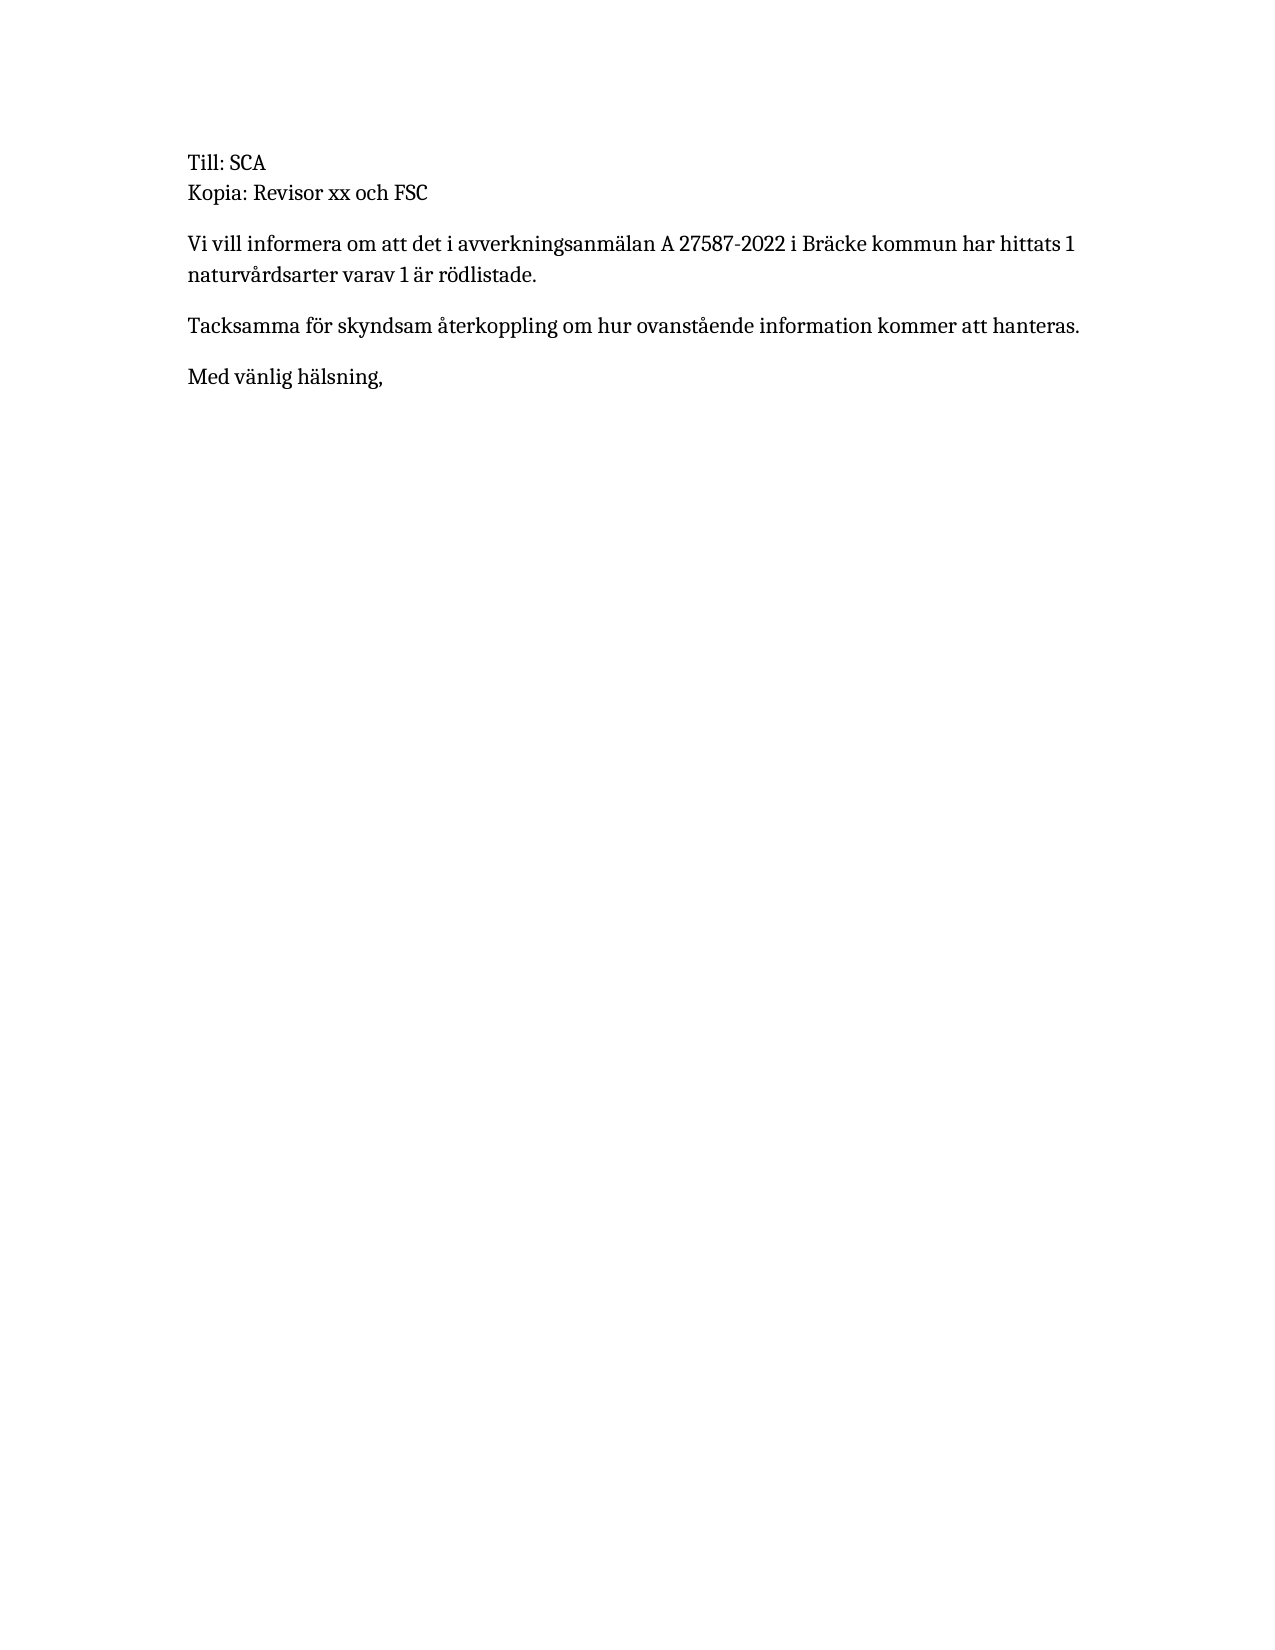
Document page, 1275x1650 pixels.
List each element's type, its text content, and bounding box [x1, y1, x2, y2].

text Tacksamma för skyndsam återkoppling om hur ovanstående information kommer att hanteras. [187, 312, 1087, 339]
text Till: SCA Kopia: Revisor xx och FSC [187, 150, 1087, 207]
text Med vänlig hälsning, [187, 363, 1087, 420]
text Vi vill informera om att det i avverkningsanmälan A 27587-2022 i Bräcke kommun har hittats 1 naturvårdsarter varav 1 är rödlistade. [187, 231, 1087, 288]
